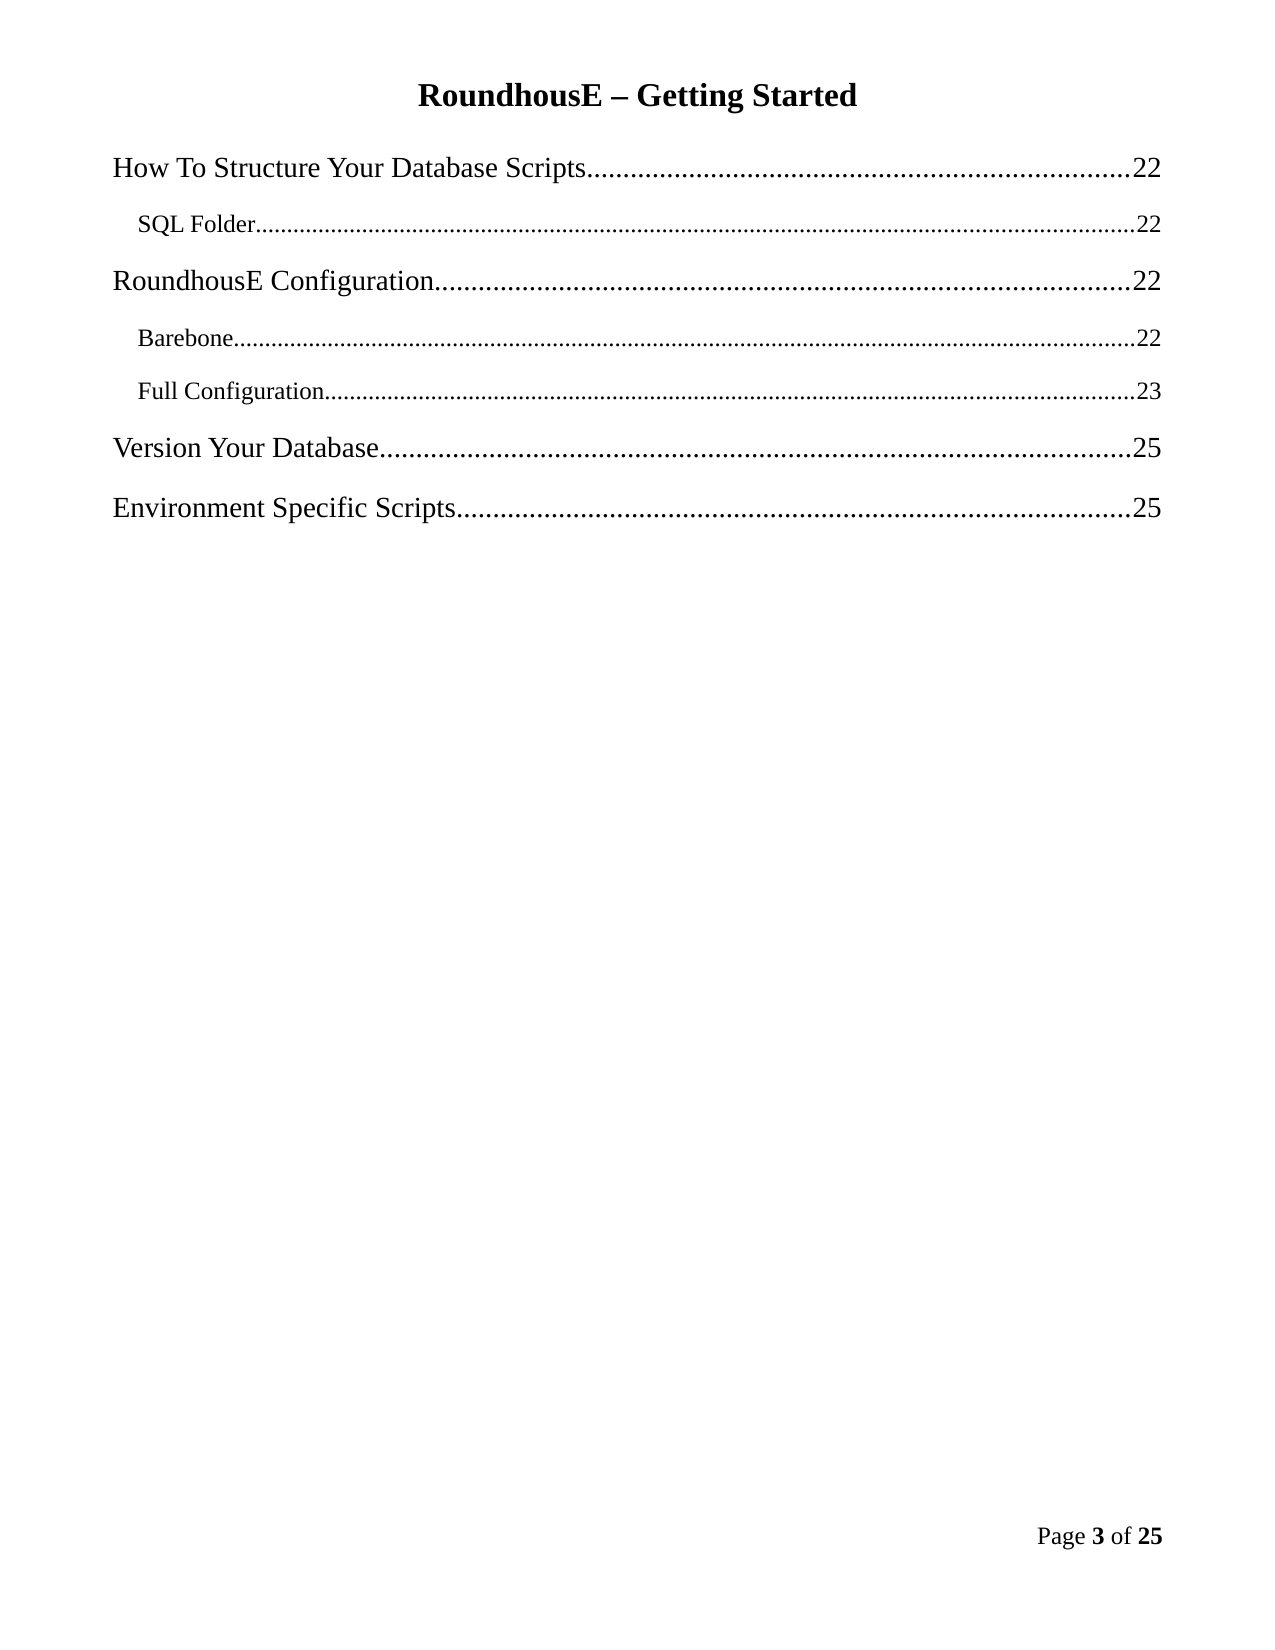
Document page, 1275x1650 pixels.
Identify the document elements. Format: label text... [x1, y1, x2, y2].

text Full Configuration 23 [137, 376, 1162, 405]
text RoundhousE Configuration 22 [112, 263, 1162, 297]
text Barebone 22 [137, 323, 1162, 351]
text SQL Folder 22 [137, 209, 1162, 238]
text Version Your Database 25 [112, 430, 1162, 464]
text Environment Specific Scripts 25 [112, 490, 1162, 523]
text How To Structure Your Database Scripts 22 [112, 150, 1162, 183]
